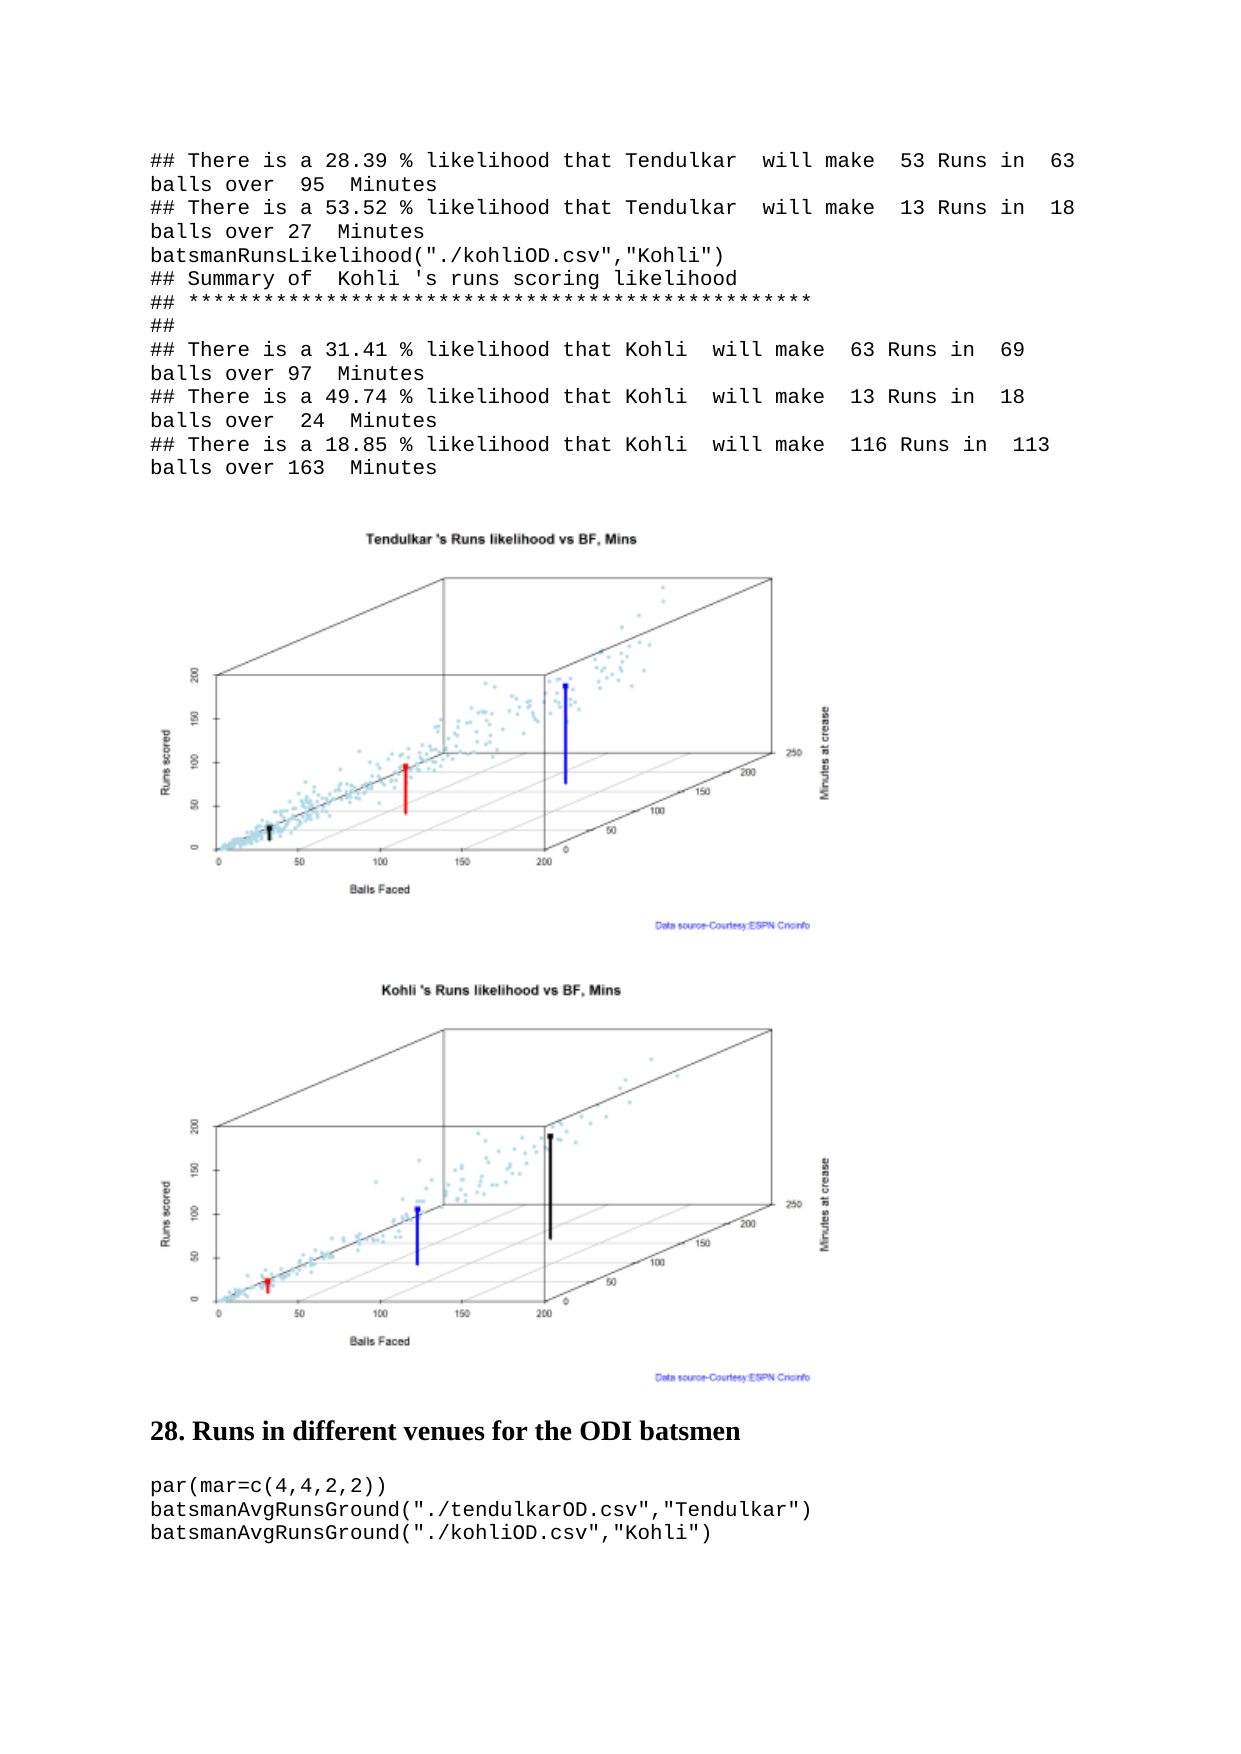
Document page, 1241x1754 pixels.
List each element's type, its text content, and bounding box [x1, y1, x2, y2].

text ## Summary of Kohli 's runs scoring likelihood [150, 268, 1090, 292]
text ## [150, 316, 1090, 339]
text par(mar=c(4,4,2,2)) [150, 1475, 1090, 1499]
text batsmanAvgRunsGround("./kohliOD.csv","Kohli") [150, 1522, 1090, 1546]
text ## There is a 18.85 % likelihood that Kohli will make 116 Runs in 113 balls over 163 Minutes [150, 434, 1090, 481]
text ## ************************************************** [150, 292, 1090, 316]
picture [150, 961, 854, 1385]
text batsmanRunsLikelihood("./kohliOD.csv","Kohli") [150, 244, 1090, 268]
picture [150, 510, 854, 933]
text 28. Runs in different venues for the ODI batsmen [150, 1413, 1090, 1446]
text batsmanAvgRunsGround("./tendulkarOD.csv","Tendulkar") [150, 1499, 1090, 1522]
text ## There is a 31.41 % likelihood that Kohli will make 63 Runs in 69 balls over 97 Minutes [150, 339, 1090, 386]
text ## There is a 49.74 % likelihood that Kohli will make 13 Runs in 18 balls over 24 Minutes [150, 386, 1090, 434]
text ## There is a 28.39 % likelihood that Tendulkar will make 53 Runs in 63 balls over 95 Minutes [150, 150, 1090, 197]
text ## There is a 53.52 % likelihood that Tendulkar will make 13 Runs in 18 balls over 27 Minutes [150, 197, 1090, 244]
